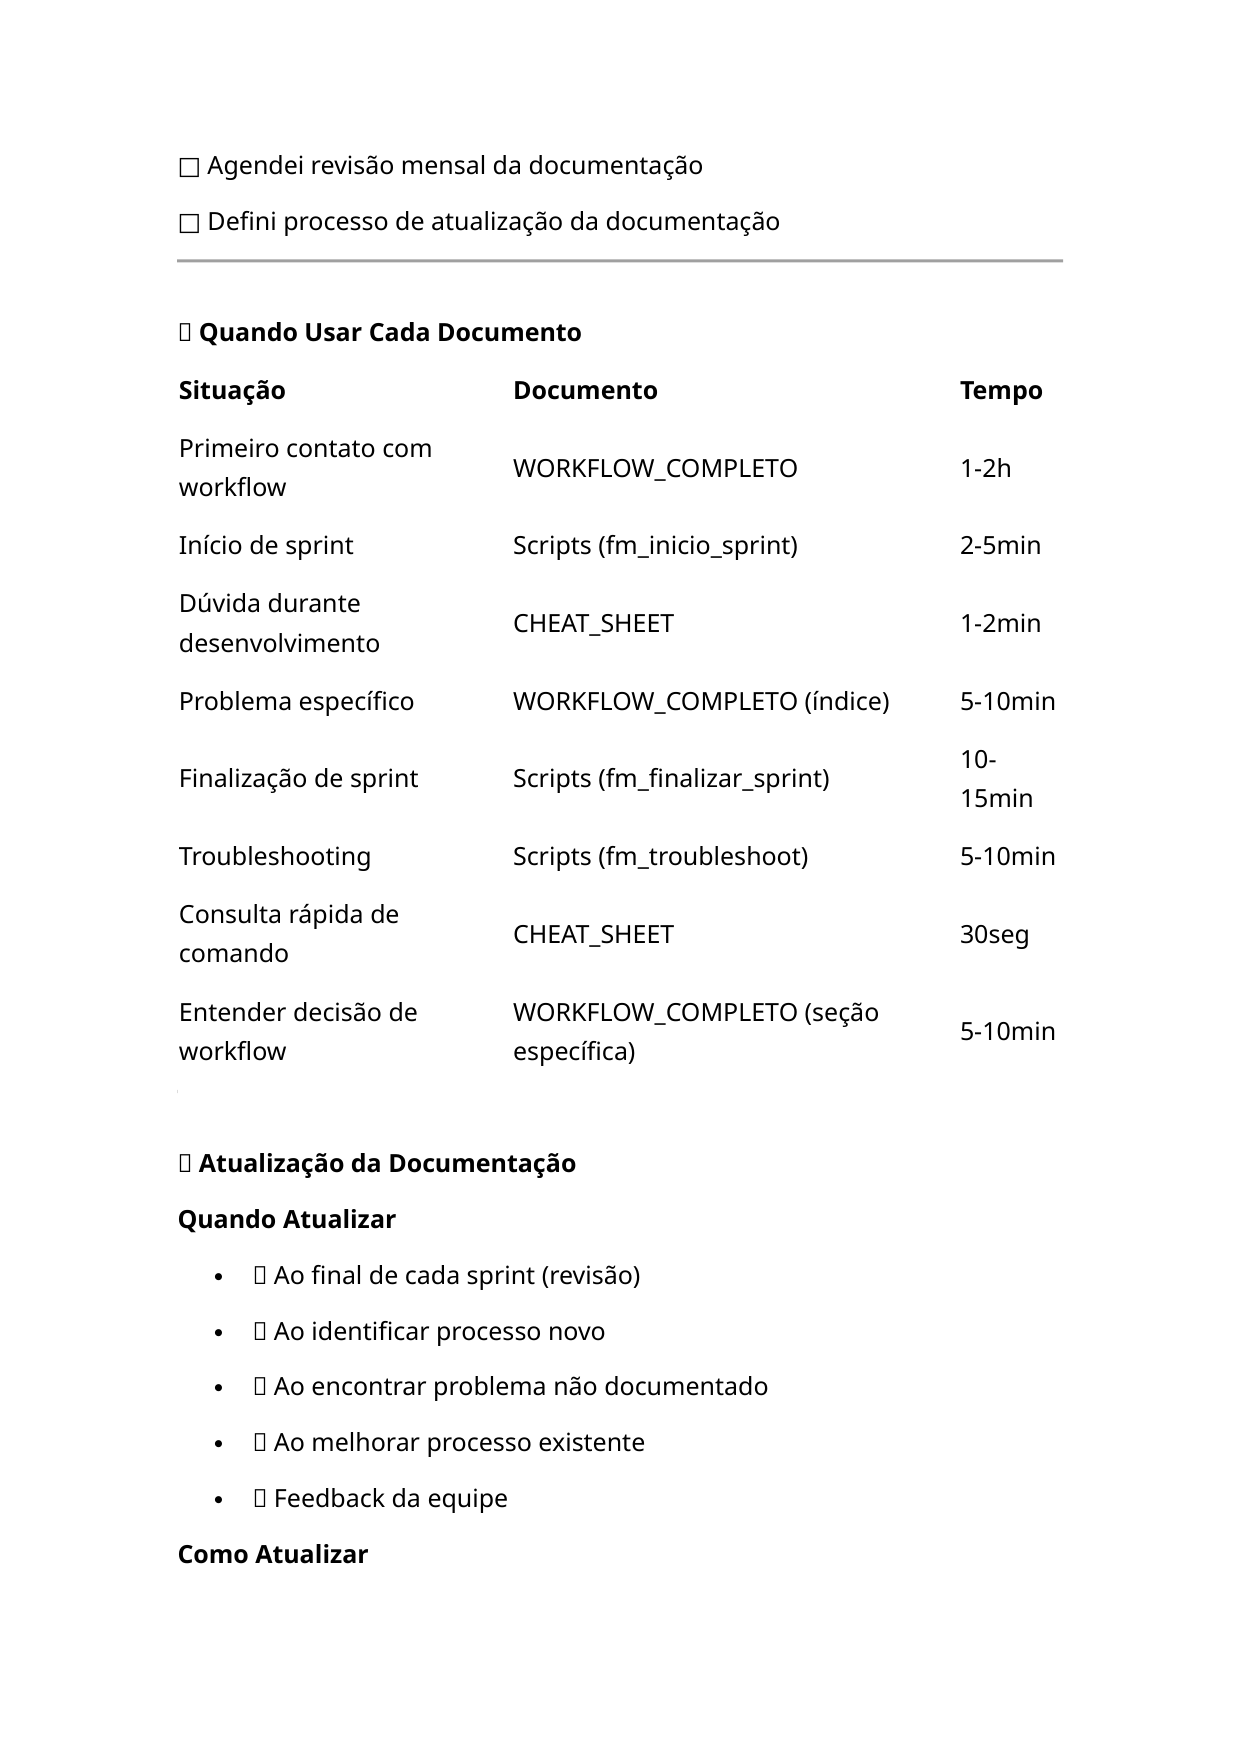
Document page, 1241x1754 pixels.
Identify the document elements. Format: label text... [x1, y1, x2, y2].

text Como Atualizar [177, 1537, 1063, 1571]
table_header Documento [511, 371, 958, 429]
table_cell 1-2h [958, 429, 1063, 526]
table_cell 30seg [958, 895, 1063, 993]
table_cell 5-10min [958, 682, 1063, 740]
list ✅ Ao identificar processo novo [215, 1313, 1063, 1347]
table_cell Scripts (fm_inicio_sprint) [511, 526, 958, 584]
text 🎯 Quando Usar Cada Documento [177, 315, 1063, 349]
text Quando Atualizar [177, 1202, 1063, 1236]
table_cell Finalização de sprint [177, 740, 511, 837]
table_header Tempo [958, 371, 1063, 429]
table_cell Dúvida durante desenvolvimento [177, 585, 511, 682]
table_cell Início de sprint [177, 526, 511, 584]
table_cell WORKFLOW_COMPLETO [511, 429, 958, 526]
table_cell Entender decisão de workflow [177, 993, 511, 1090]
list ✅ Ao melhorar processo existente [215, 1425, 1063, 1459]
text □ Defini processo de atualização da documentação [177, 203, 1063, 237]
table_cell CHEAT_SHEET [511, 585, 958, 682]
table_cell 10-15min [958, 740, 1063, 837]
table_cell 5-10min [958, 837, 1063, 895]
table_cell Scripts (fm_finalizar_sprint) [511, 740, 958, 837]
table_cell 2-5min [958, 526, 1063, 584]
table_cell WORKFLOW_COMPLETO (índice) [511, 682, 958, 740]
list ✅ Feedback da equipe [215, 1481, 1063, 1515]
list ✅ Ao encontrar problema não documentado [215, 1369, 1063, 1403]
table_cell 1-2min [958, 585, 1063, 682]
table_cell Primeiro contato com workflow [177, 429, 511, 526]
table_cell 5-10min [958, 993, 1063, 1090]
table_cell CHEAT_SHEET [511, 895, 958, 993]
table_cell Scripts (fm_troubleshoot) [511, 837, 958, 895]
table_cell WORKFLOW_COMPLETO (seção específica) [511, 993, 958, 1090]
text □ Agendei revisão mensal da documentação [177, 148, 1063, 182]
table_cell Problema específico [177, 682, 511, 740]
table_cell Troubleshooting [177, 837, 511, 895]
text 🔄 Atualização da Documentação [177, 1146, 1063, 1180]
table_header Situação [177, 371, 511, 429]
list ✅ Ao final de cada sprint (revisão) [215, 1257, 1063, 1291]
table_cell Consulta rápida de comando [177, 895, 511, 993]
